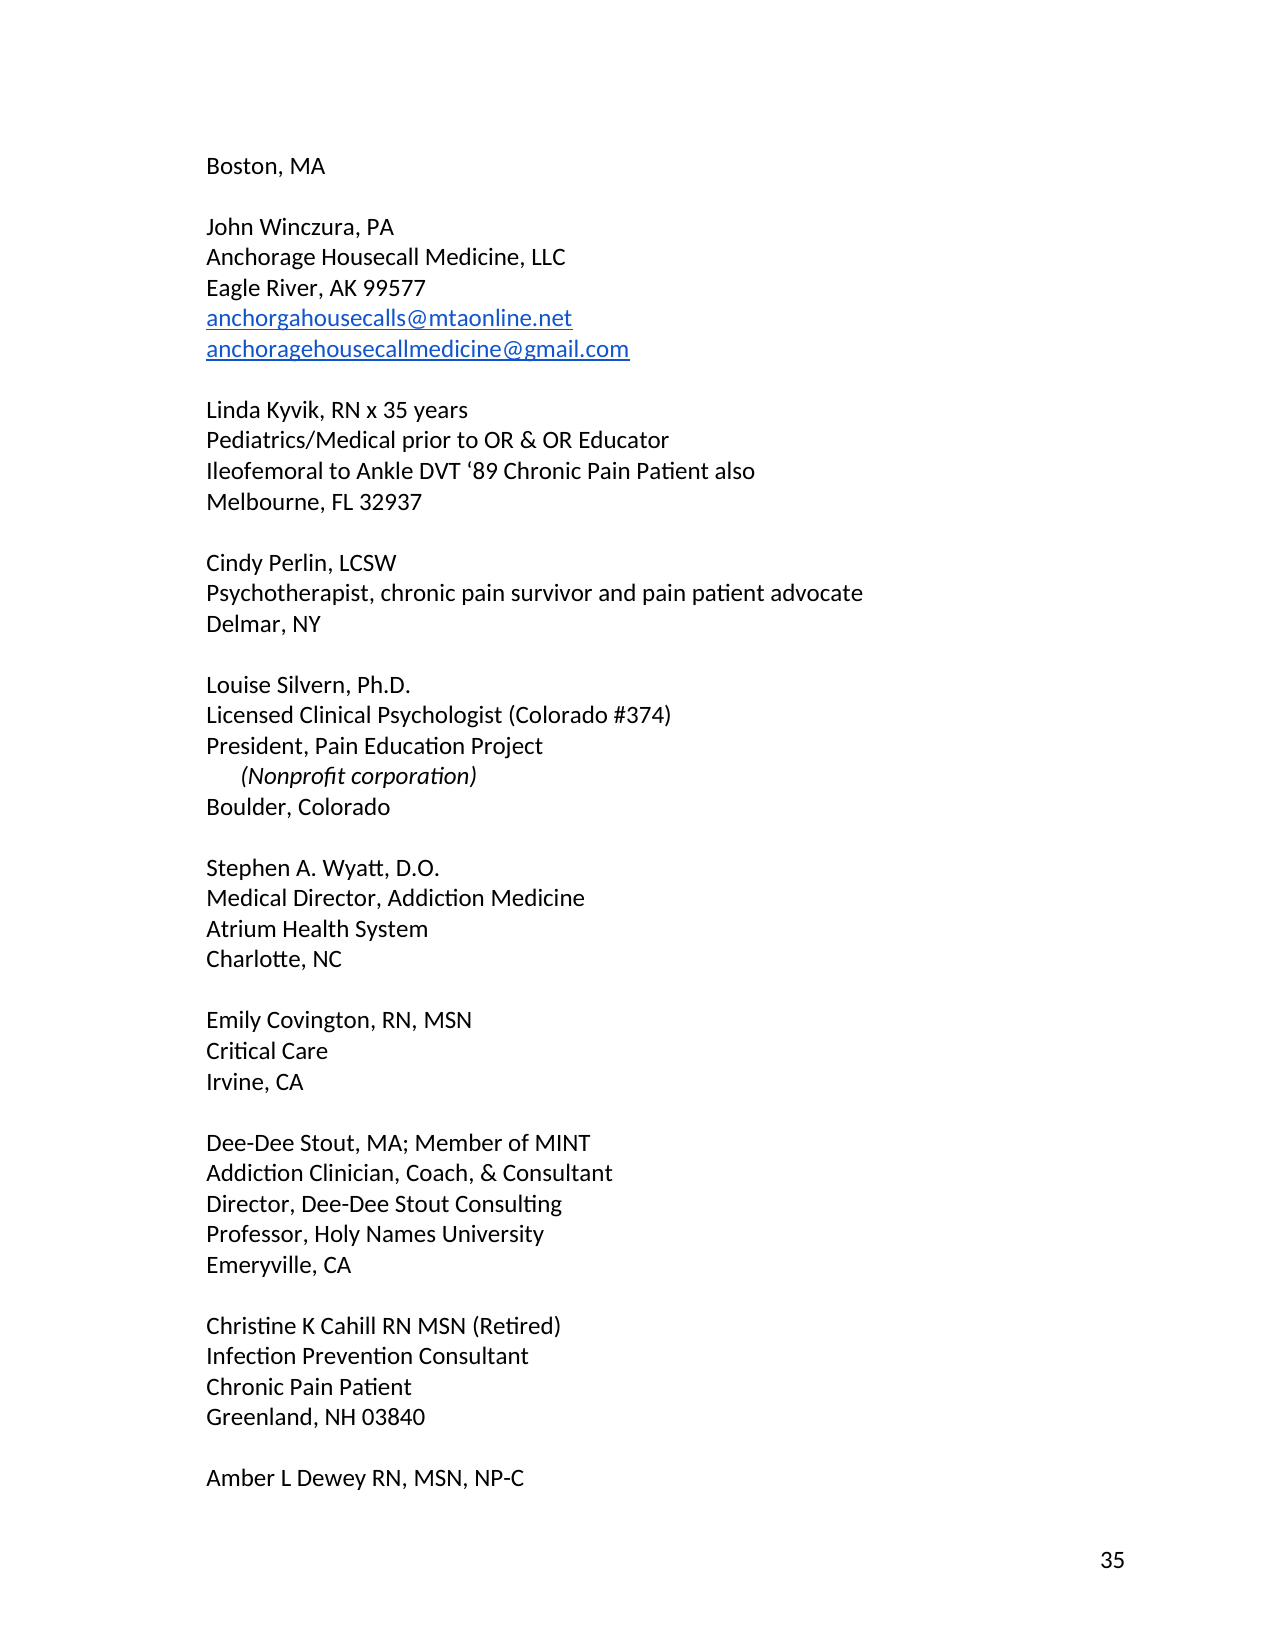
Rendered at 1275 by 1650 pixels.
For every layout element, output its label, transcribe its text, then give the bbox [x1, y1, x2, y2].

text Stephen A. Wyatt, D.O. [206, 852, 1050, 882]
text Addiction Clinician, Coach, & Consultant [206, 1157, 1050, 1188]
text Greenland, NH 03840 [206, 1401, 1050, 1432]
text (Nonprofit corporation) [206, 760, 1050, 791]
text Boston, MA [206, 150, 1050, 181]
text Irvine, CA [206, 1066, 1050, 1096]
text John Winczura, PA [206, 211, 1050, 242]
text Emily Covington, RN, MSN [206, 1004, 1050, 1035]
text Emeryville, CA [206, 1249, 1050, 1279]
text Pediatrics/Medical prior to OR & OR Educator [206, 425, 1050, 455]
text Amber L Dewey RN, MSN, NP-C [206, 1462, 1050, 1493]
text Licensed Clinical Psychologist (Colorado #374) [206, 699, 1050, 730]
text anchoragehousecallmedicine@gmail.com [206, 333, 1050, 364]
text Medical Director, Addiction Medicine [206, 882, 1050, 913]
text Linda Kyvik, RN x 35 years [206, 394, 1050, 425]
text Infection Prevention Consultant Chronic Pain Patient [206, 1340, 1050, 1401]
text Dee-Dee Stout, MA; Member of MINT [206, 1127, 1050, 1157]
text Eagle River, AK 99577 [206, 272, 1050, 303]
text President, Pain Education Project [206, 730, 1050, 760]
text Boulder, Colorado [206, 791, 1050, 821]
text anchorgahousecalls@mtaonline.net [206, 303, 1050, 333]
text Cindy Perlin, LCSW [206, 547, 1050, 577]
text Ileofemoral to Ankle DVT ‘89 Chronic Pain Patient also [206, 455, 1050, 486]
text Professor, Holy Names University [206, 1218, 1050, 1249]
text Christine K Cahill RN MSN (Retired) [206, 1310, 1050, 1340]
text Delmar, NY [206, 608, 1050, 638]
text Melbourne, FL 32937 [206, 486, 1050, 516]
text Anchorage Housecall Medicine, LLC [206, 242, 1050, 272]
text Atrium Health System [206, 913, 1050, 943]
text Charlotte, NC [206, 943, 1050, 974]
text Director, Dee-Dee Stout Consulting [206, 1188, 1050, 1218]
text Psychotherapist, chronic pain survivor and pain patient advocate [206, 577, 1050, 608]
text Louise Silvern, Ph.D. [206, 669, 1050, 699]
text Critical Care [206, 1035, 1050, 1066]
